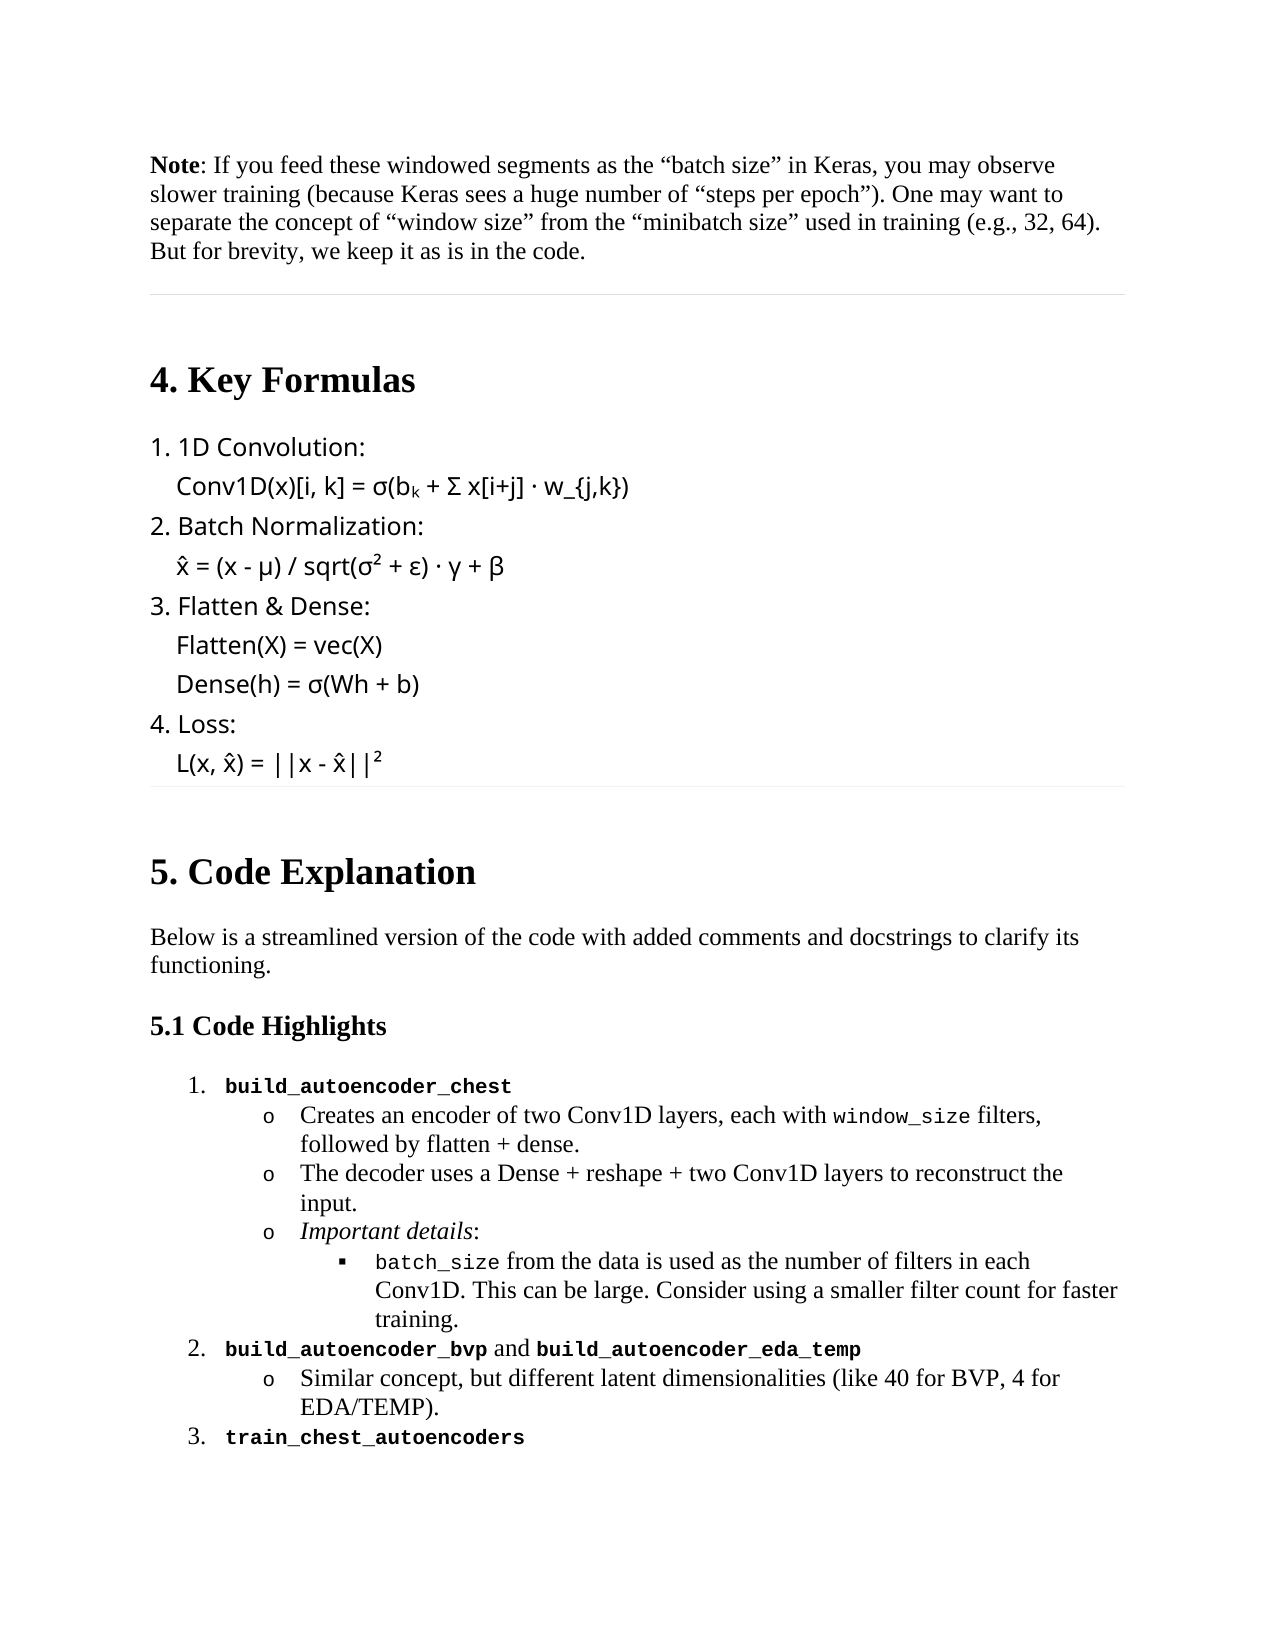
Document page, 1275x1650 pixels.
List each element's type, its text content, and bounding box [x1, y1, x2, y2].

list build_autoencoder_chest [187, 1070, 1125, 1100]
list build_autoencoder_bvp and build_autoencoder_eda_temp [187, 1333, 1125, 1363]
list The decoder uses a Dense + reshape + two Conv1D layers to reconstruct the input. [262, 1158, 1125, 1216]
text Below is a streamlined version of the code with added comments and docstrings to clarify its functioning. [150, 922, 1125, 979]
text Note: If you feed these windowed segments as the “batch size” in Keras, you may observe slower training (because Keras sees a huge number of “steps per epoch”). One may want to separate the concept of “window size” from the “minibatch size” used in training (e.g., 32, 64). But for brevity, we keep it as is in the code. [150, 150, 1125, 265]
text 1. 1D Convolution: Conv1D(x)[i, k] = σ(bₖ + Σ x[i+j] · w_{j,k}) [150, 430, 1125, 503]
list Important details: [262, 1216, 1125, 1246]
text 2. Batch Normalization: x̂ = (x - μ) / sqrt(σ² + ε) · γ + β [150, 509, 1125, 582]
text 4. Key Formulas [150, 357, 1125, 401]
list Similar concept, but different latent dimensionalities (like 40 for BVP, 4 for EDA/TEMP). [262, 1363, 1125, 1421]
text 4. Loss: L(x, x̂) = ||x - x̂||² [150, 707, 1125, 780]
list Creates an encoder of two Conv1D layers, each with window_size filters, followed by flatten + dense. [262, 1100, 1125, 1158]
list batch_size from the data is used as the number of filters in each Conv1D. This can be large. Consider using a smaller filter count for faster training. [337, 1246, 1125, 1333]
text 5. Code Explanation [150, 849, 1125, 893]
list train_chest_autoencoders [187, 1421, 1125, 1451]
text 3. Flatten & Dense: Flatten(X) = vec(X) Dense(h) = σ(Wh + b) [150, 588, 1125, 701]
text 5.1 Code Highlights [150, 1008, 1125, 1041]
